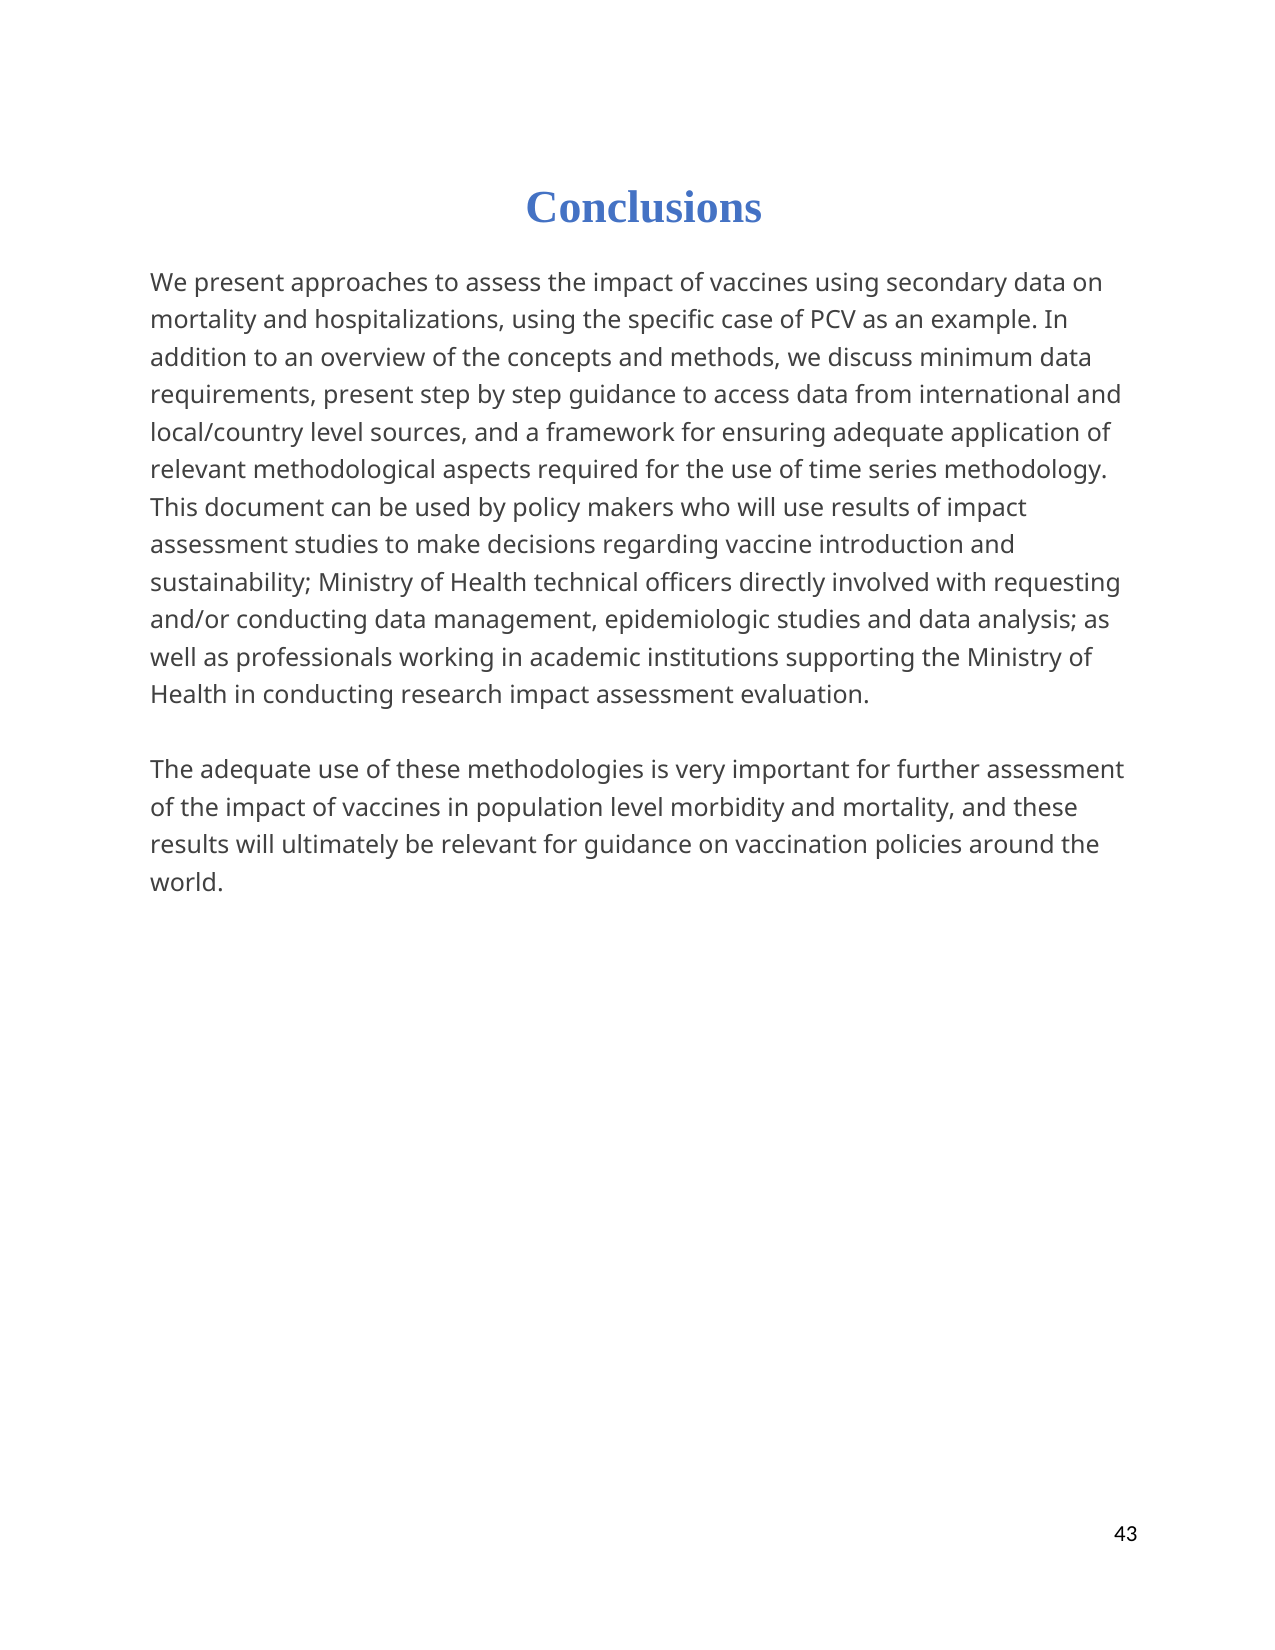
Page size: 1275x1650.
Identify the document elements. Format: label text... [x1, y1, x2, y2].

text We present approaches to assess the impact of vaccines using secondary data on mortality and hospitalizations, using the specific case of PCV as an example. In addition to an overview of the concepts and methods, we discuss minimum data requirements, present step by step guidance to access data from international and local/country level sources, and a framework for ensuring adequate application of relevant methodological aspects required for the use of time series methodology. This document can be used by policy makers who will use results of impact assessment studies to make decisions regarding vaccine introduction and sustainability; Ministry of Health technical officers directly involved with requesting and/or conducting data management, epidemiologic studies and data analysis; as well as professionals working in academic institutions supporting the Ministry of Health in conducting research impact assessment evaluation. [150, 261, 1137, 711]
text The adequate use of these methodologies is very important for further assessment of the impact of vaccines in population level morbidity and mortality, and these results will ultimately be relevant for guidance on vaccination policies around the world. [150, 748, 1137, 898]
subtitle Conclusions [150, 179, 1137, 232]
